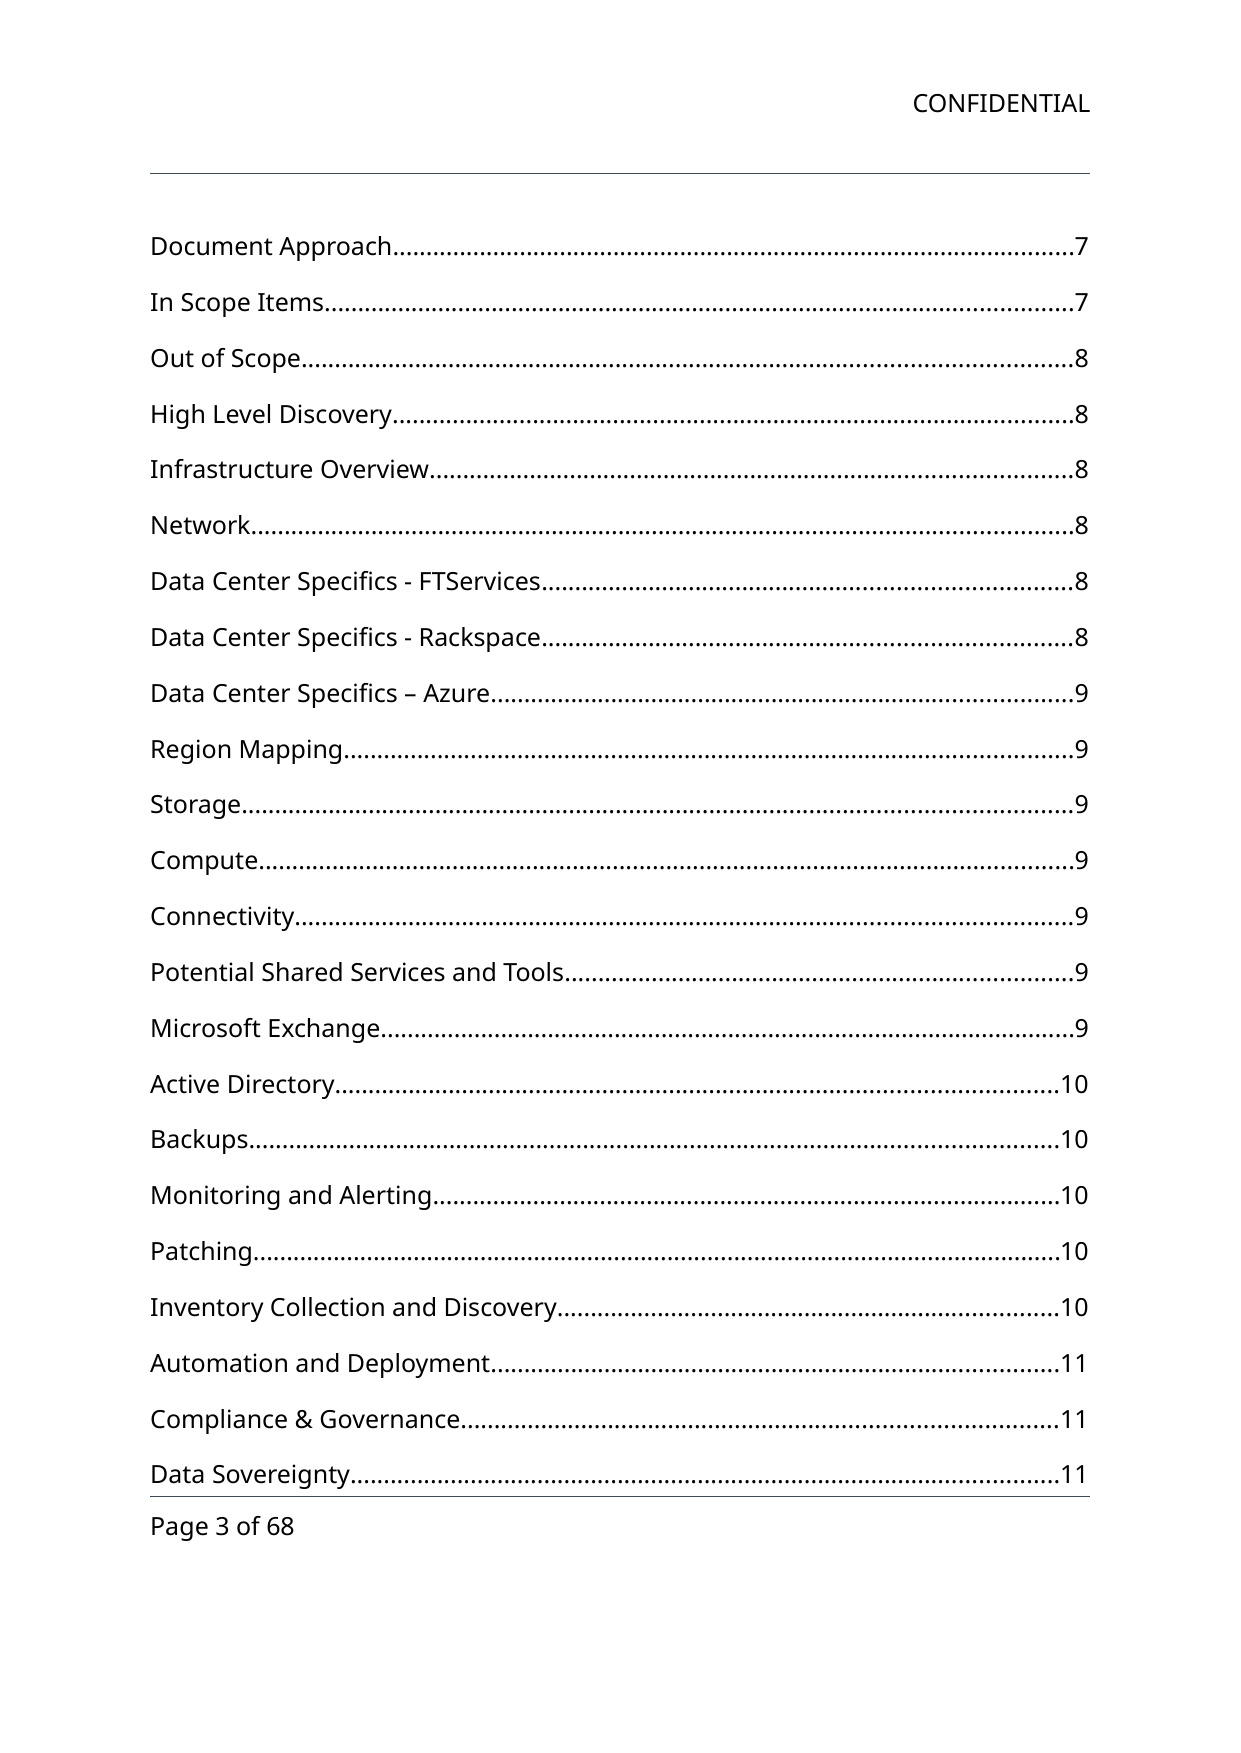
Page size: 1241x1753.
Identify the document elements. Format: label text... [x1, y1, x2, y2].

text In Scope Items 7 [150, 284, 1090, 319]
text Compute 9 [150, 843, 1090, 877]
text Infrastructure Overview 8 [150, 452, 1090, 486]
text Patching 10 [150, 1234, 1090, 1268]
text Active Directory 10 [150, 1066, 1090, 1100]
text Data Center Specifics – Azure 9 [150, 675, 1090, 709]
text Storage 9 [150, 787, 1090, 821]
text Out of Scope 8 [150, 340, 1090, 374]
text Data Center Specifics - Rackspace 8 [150, 619, 1090, 654]
text Document Approach 7 [150, 229, 1090, 263]
text Connectivity 9 [150, 899, 1090, 933]
text High Level Discovery 8 [150, 396, 1090, 430]
text Automation and Deployment 11 [150, 1345, 1090, 1379]
text Inventory Collection and Discovery 10 [150, 1289, 1090, 1324]
text Potential Shared Services and Tools 9 [150, 954, 1090, 989]
text Backups 10 [150, 1122, 1090, 1156]
text Compliance & Governance 11 [150, 1401, 1090, 1435]
text Data Sovereignty 11 [150, 1457, 1090, 1491]
text Monitoring and Alerting 10 [150, 1178, 1090, 1212]
text Region Mapping 9 [150, 731, 1090, 765]
text Data Center Specifics - FTServices 8 [150, 564, 1090, 598]
text Network 8 [150, 508, 1090, 542]
text Microsoft Exchange 9 [150, 1010, 1090, 1044]
